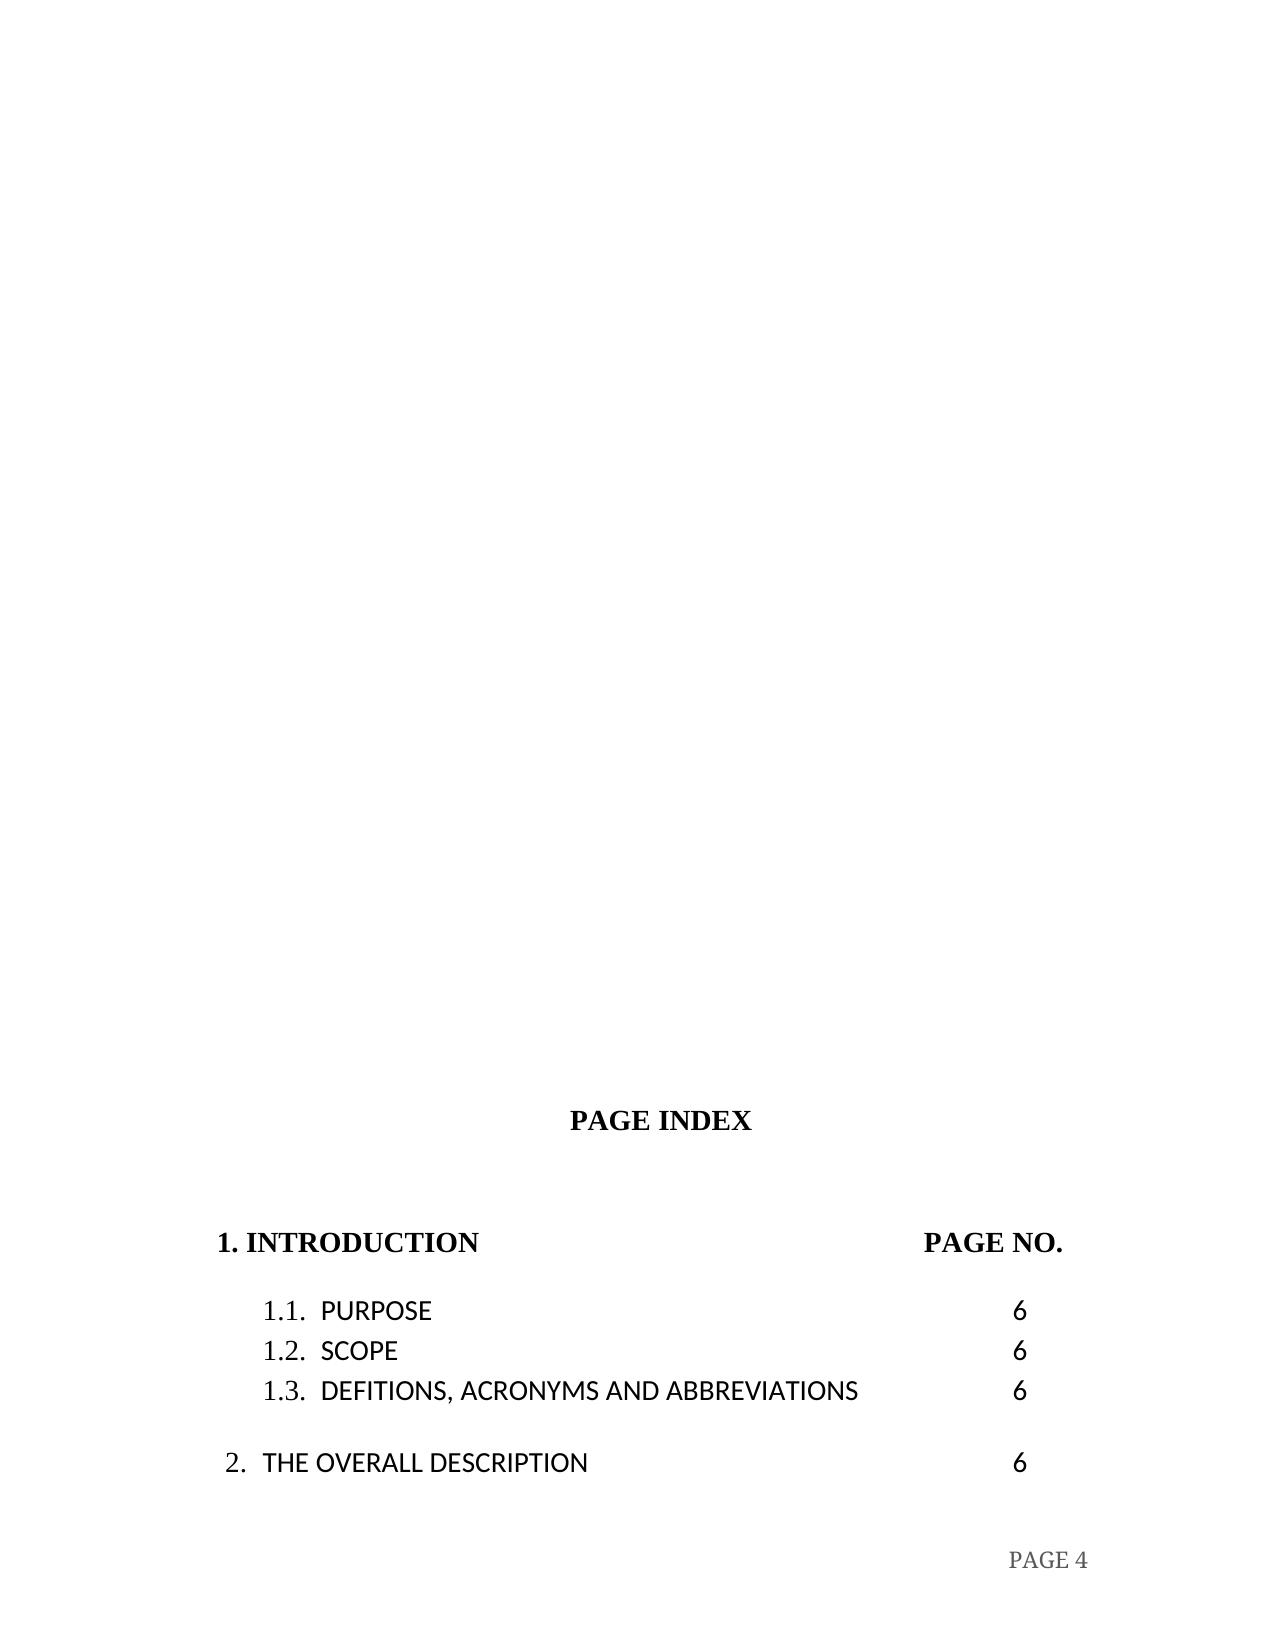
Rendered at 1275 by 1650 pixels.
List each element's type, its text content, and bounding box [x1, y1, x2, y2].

list DEFITIONS, ACRONYMS AND ABBREVIATIONS 6 [262, 1372, 1087, 1408]
list PURPOSE 6 [262, 1292, 1087, 1327]
text 1. INTRODUCTION PAGE NO. [187, 1226, 1087, 1259]
text PAGE INDEX [487, 1103, 1087, 1137]
list THE OVERALL DESCRIPTION 6 [225, 1444, 1087, 1479]
list SCOPE 6 [262, 1332, 1087, 1367]
